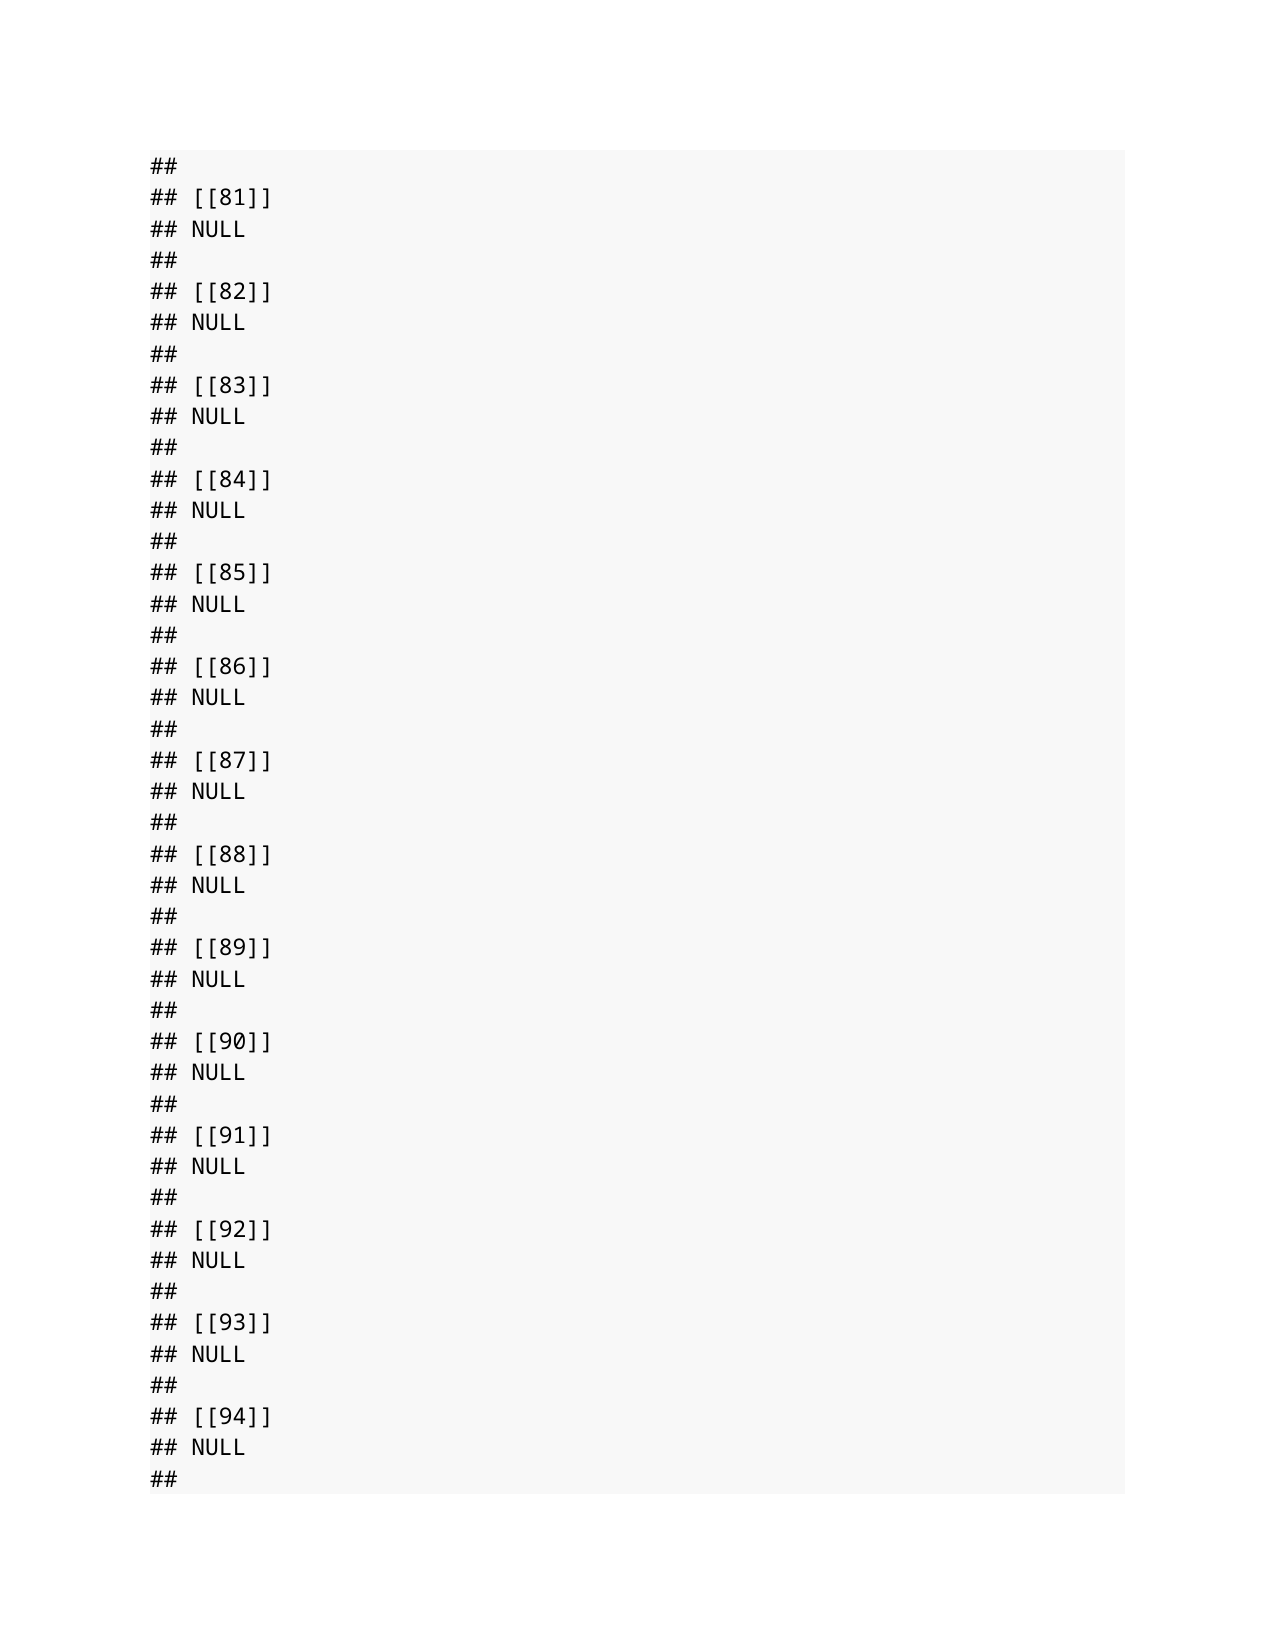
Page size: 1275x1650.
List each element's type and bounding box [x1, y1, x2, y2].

text [150, 150, 1125, 1494]
